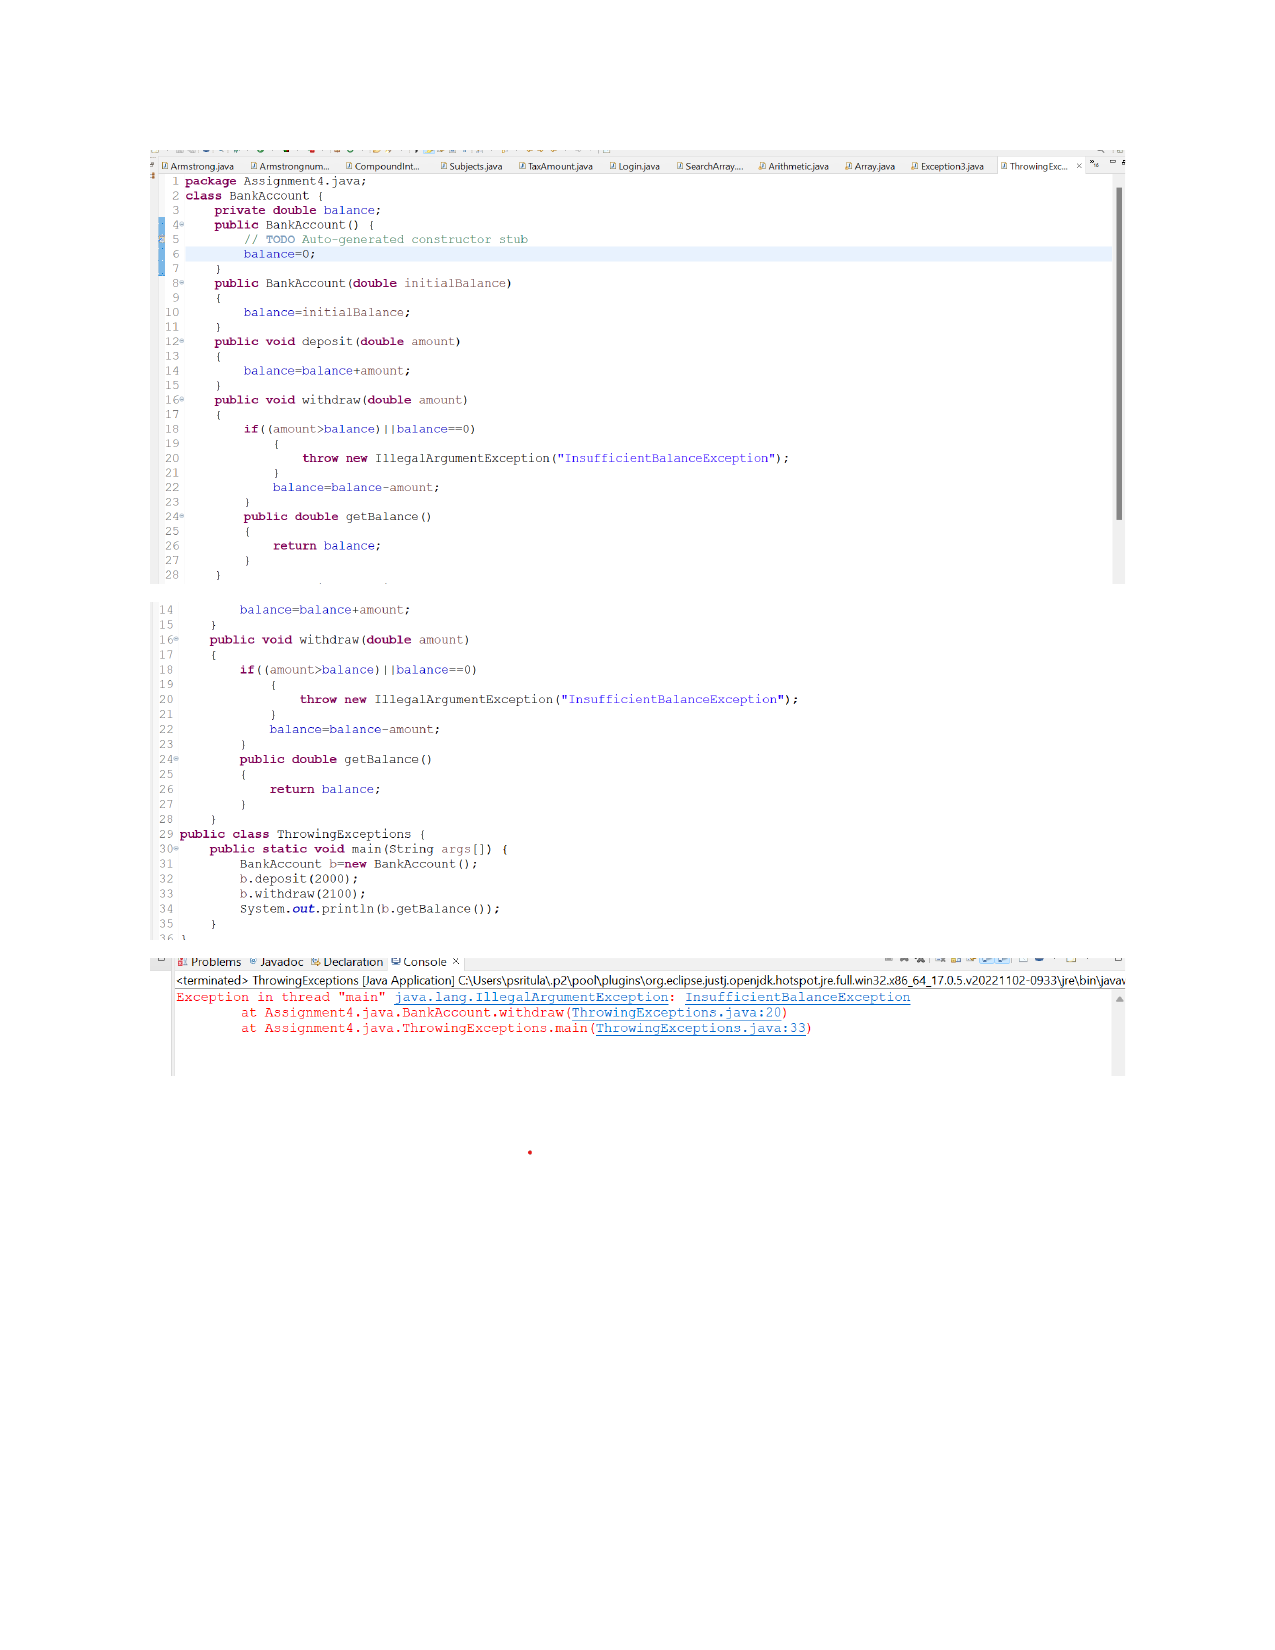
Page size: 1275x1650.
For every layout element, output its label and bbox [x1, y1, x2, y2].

picture [150, 150, 1125, 584]
picture [150, 958, 1125, 1155]
picture [150, 602, 1125, 940]
